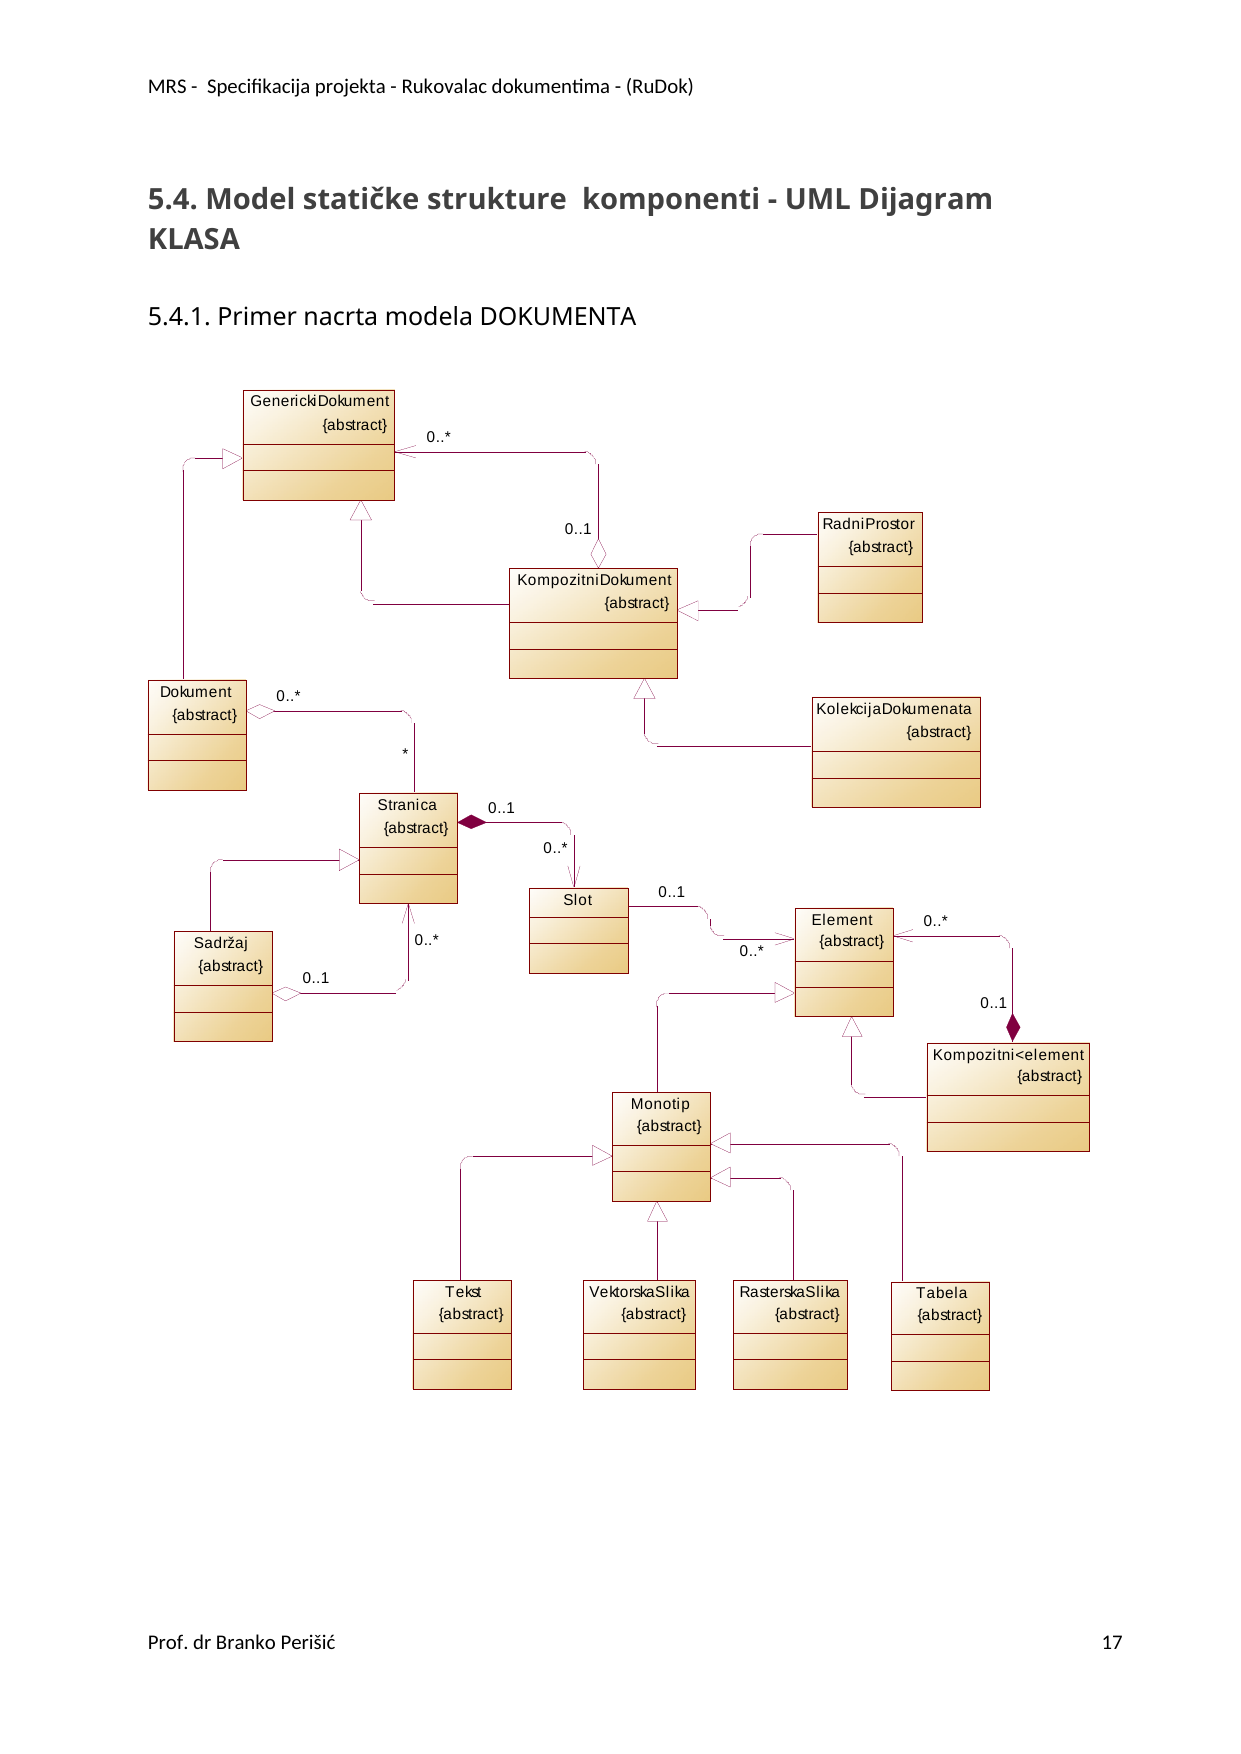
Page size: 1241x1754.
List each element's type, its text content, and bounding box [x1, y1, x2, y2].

subtitle 5.4. Model statičke strukture komponenti - UML Dijagram KLASA [148, 178, 1093, 258]
subtitle 5.4.1. Primer nacrta modela DOKUMENTA [148, 298, 1093, 332]
